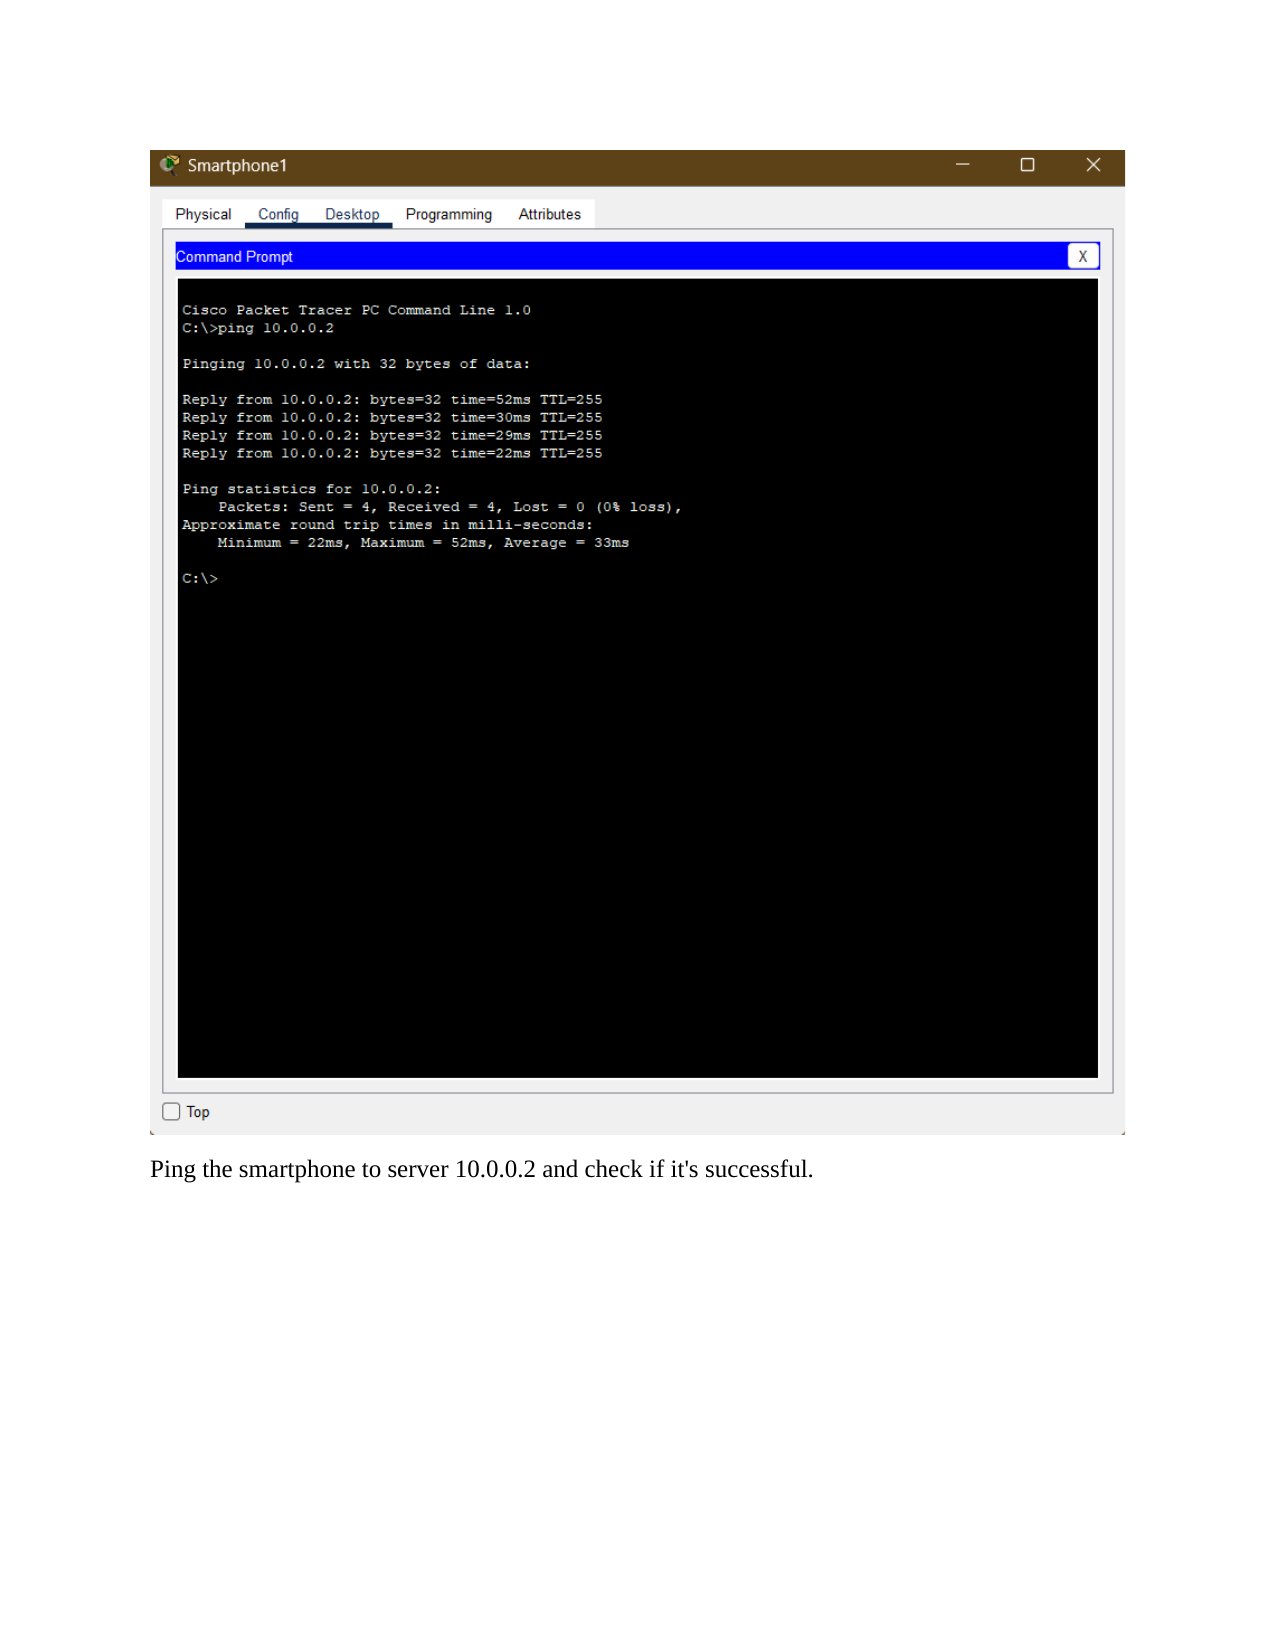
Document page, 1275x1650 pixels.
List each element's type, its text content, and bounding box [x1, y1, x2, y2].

picture [150, 150, 1125, 1135]
text Ping the smartphone to server 10.0.0.2 and check if it's successful. [150, 1154, 1125, 1183]
